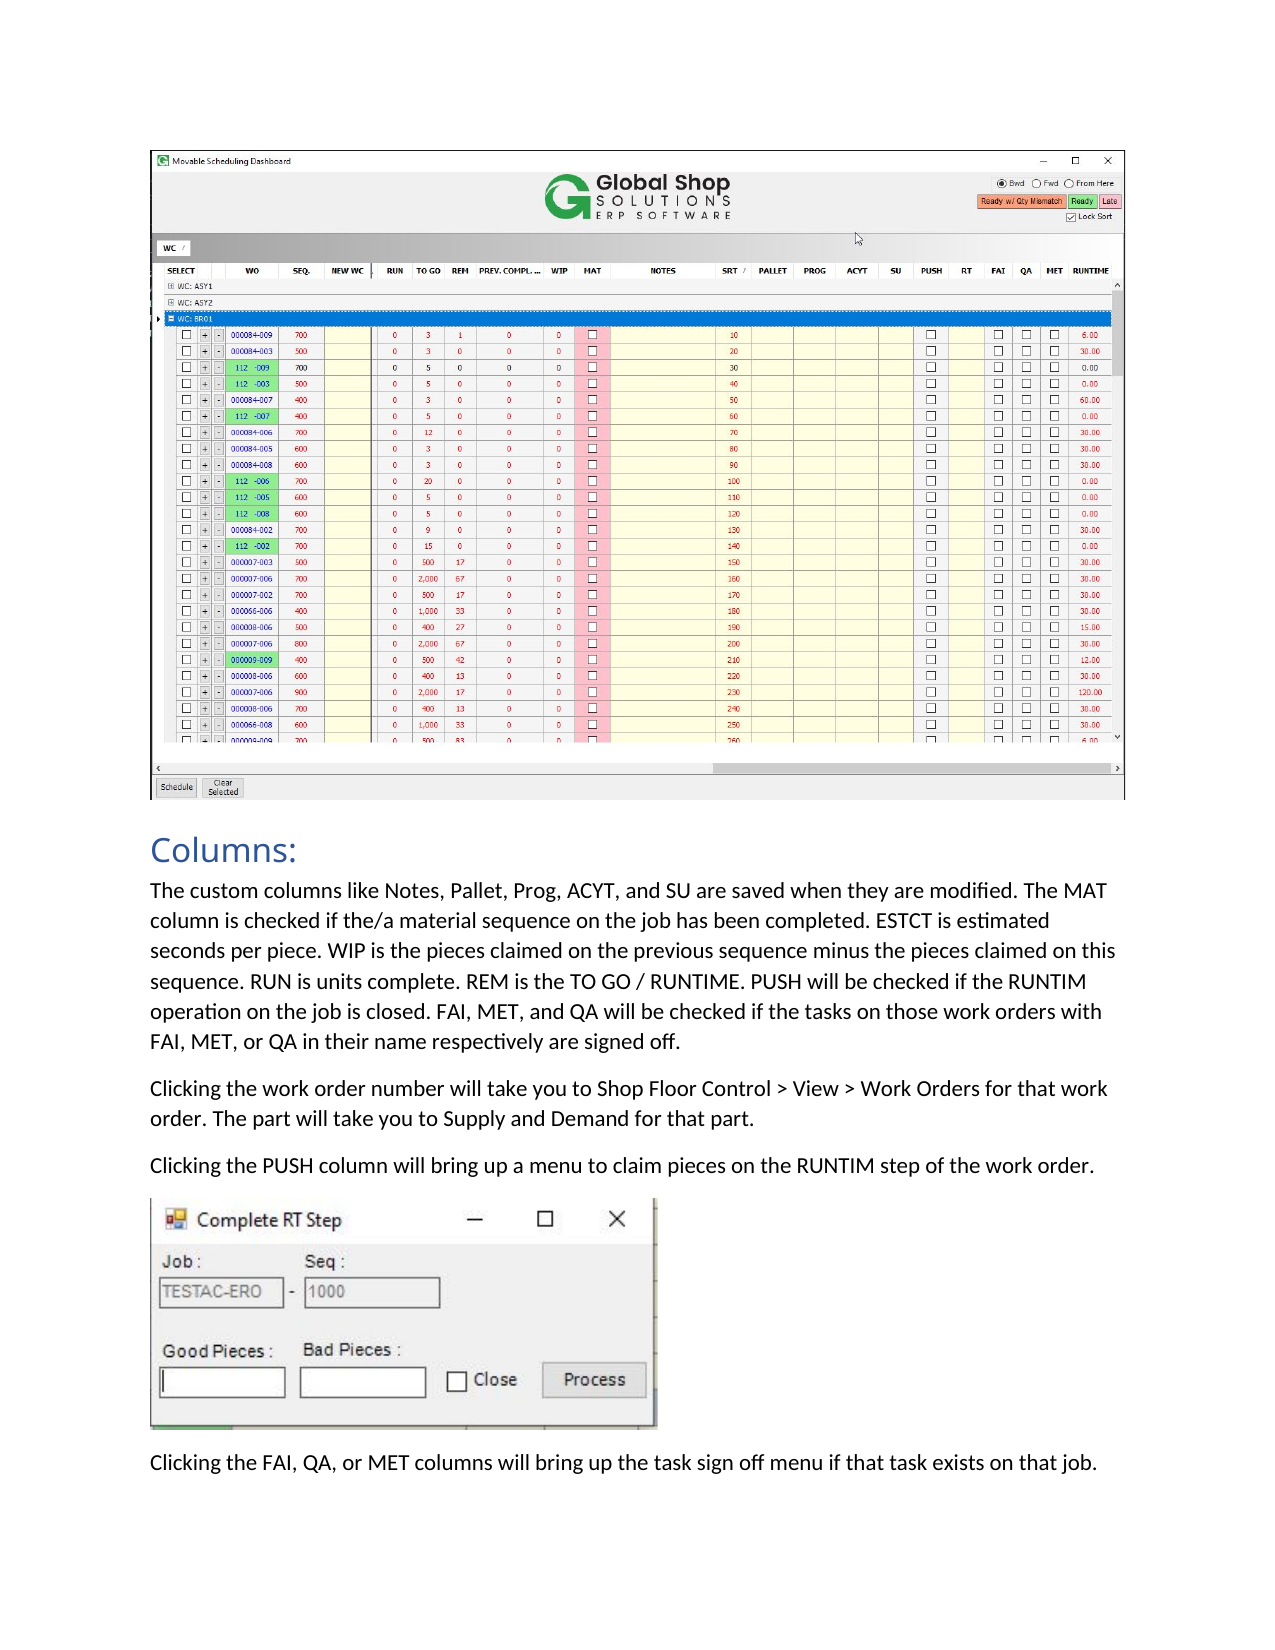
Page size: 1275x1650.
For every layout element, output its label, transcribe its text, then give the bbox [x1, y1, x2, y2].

text Clicking the work order number will take you to Shop Floor Control > View > Work Orders for that work order. The part will take you to Supply and Demand for that part. [150, 1074, 1125, 1132]
subtitle Columns: [150, 827, 1125, 873]
picture [150, 1198, 658, 1430]
text The custom columns like Notes, Pallet, Prog, ACYT, and SU are saved when they are modified. The MAT column is checked if the/a material sequence on the job has been completed. ESTCT is estimated seconds per piece. WIP is the pieces claimed on the previous sequence minus the pieces claimed on this sequence. RUN is units complete. REM is the TO GO / RUNTIME. PUSH will be checked if the RUNTIM operation on the job is closed. FAI, MET, and QA will be checked if the tasks on those work orders with FAI, MET, or QA in their name respectively are signed off. [150, 876, 1125, 1055]
text Clicking the FAI, QA, or MET columns will bring up the task sign off menu if that task exists on that job. [150, 1448, 1125, 1476]
text Clicking the PUSH column will bring up a menu to claim pieces on the RUNTIM step of the work order. [150, 1151, 1125, 1179]
picture [150, 150, 1125, 800]
